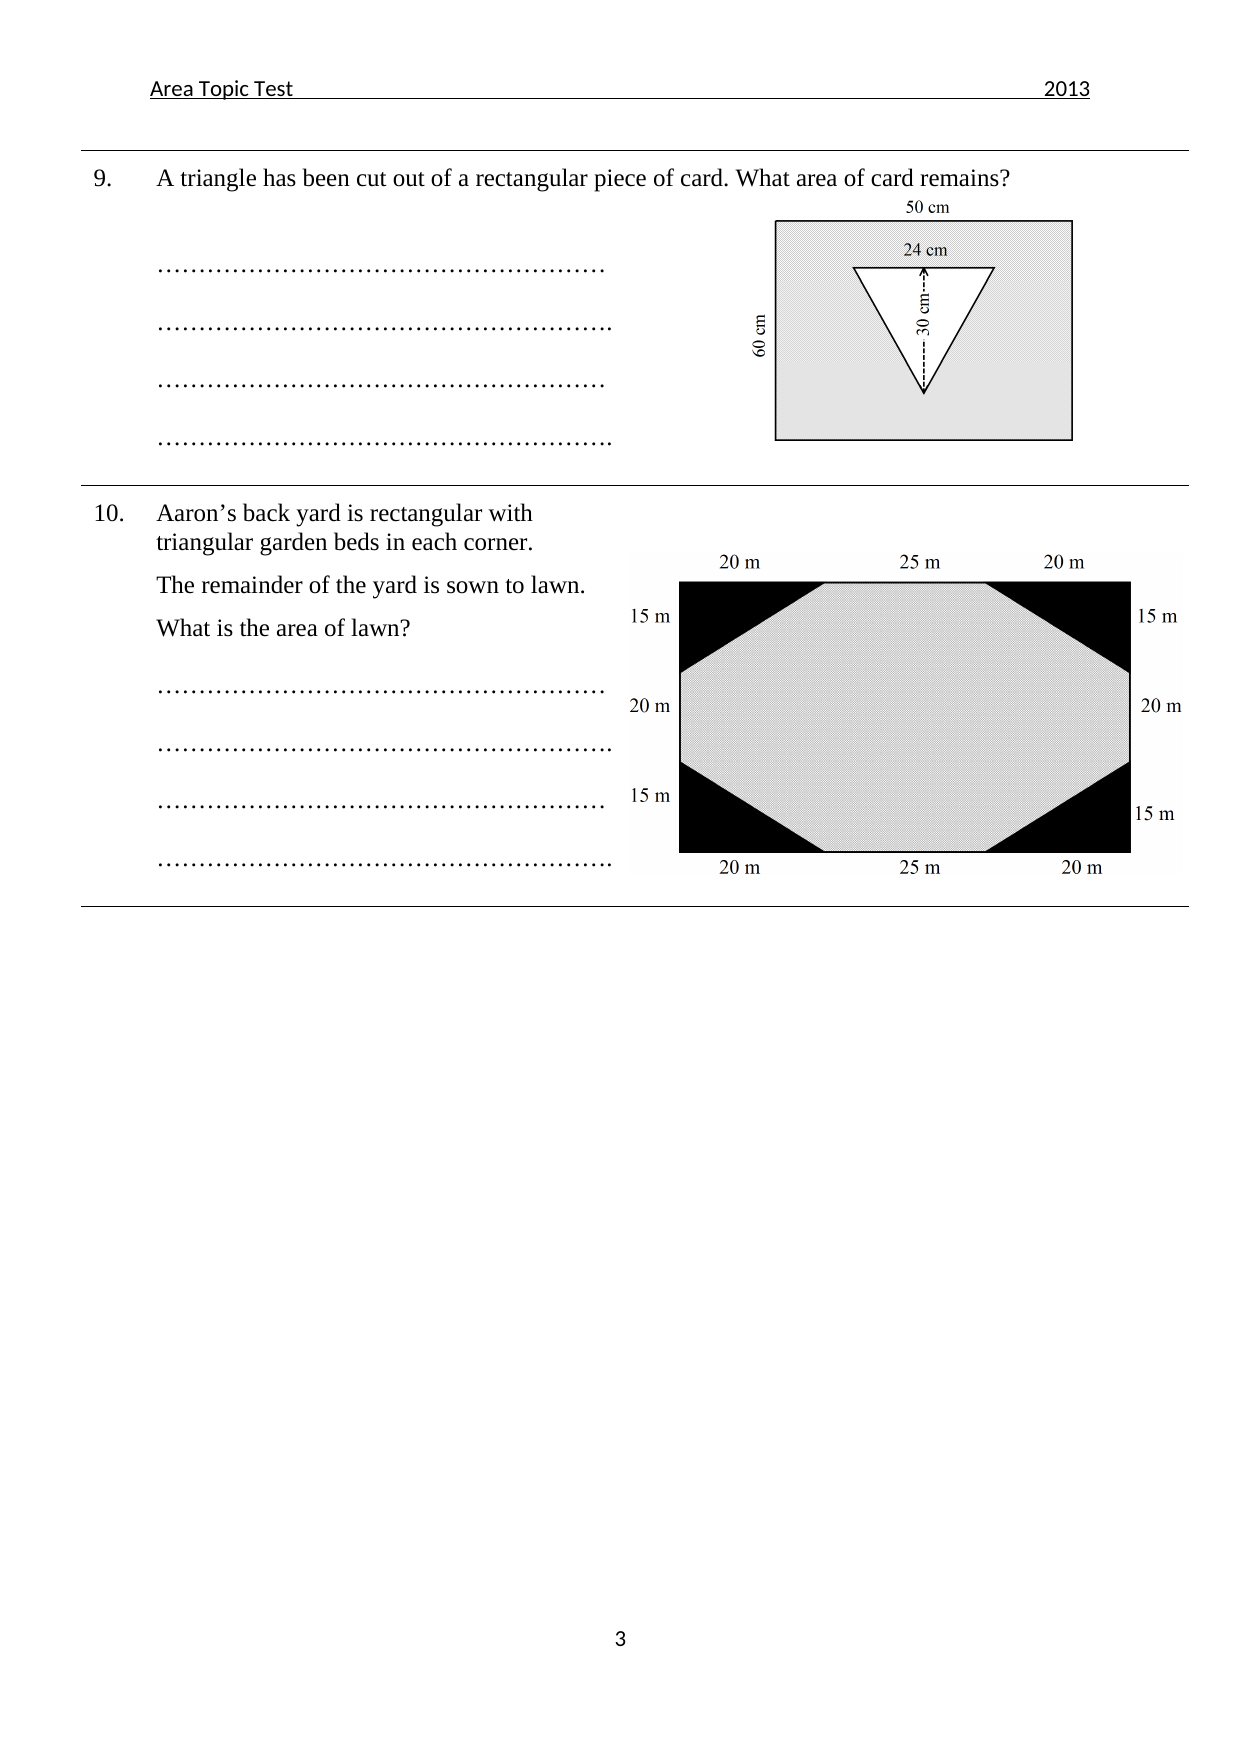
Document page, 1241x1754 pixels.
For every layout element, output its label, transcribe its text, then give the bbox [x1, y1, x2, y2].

table_cell [81, 486, 150, 906]
table_cell [81, 151, 150, 485]
table_cell Aaron’s back yard is rectangular with triangular garden beds in each corner. The remainder of the yard is sown to lawn. What is the area of lawn? ……………………………………………… ………………………………………………. ……………………………………………… ………………………………………………. [150, 486, 1189, 906]
picture [628, 553, 1182, 875]
table_cell A triangle has been cut out of a rectangular piece of card. What area of card remains? ……………………………………………… ………………………………………………. ……………………………………………… ………………………………………………. [150, 151, 1189, 485]
picture [751, 199, 1074, 442]
